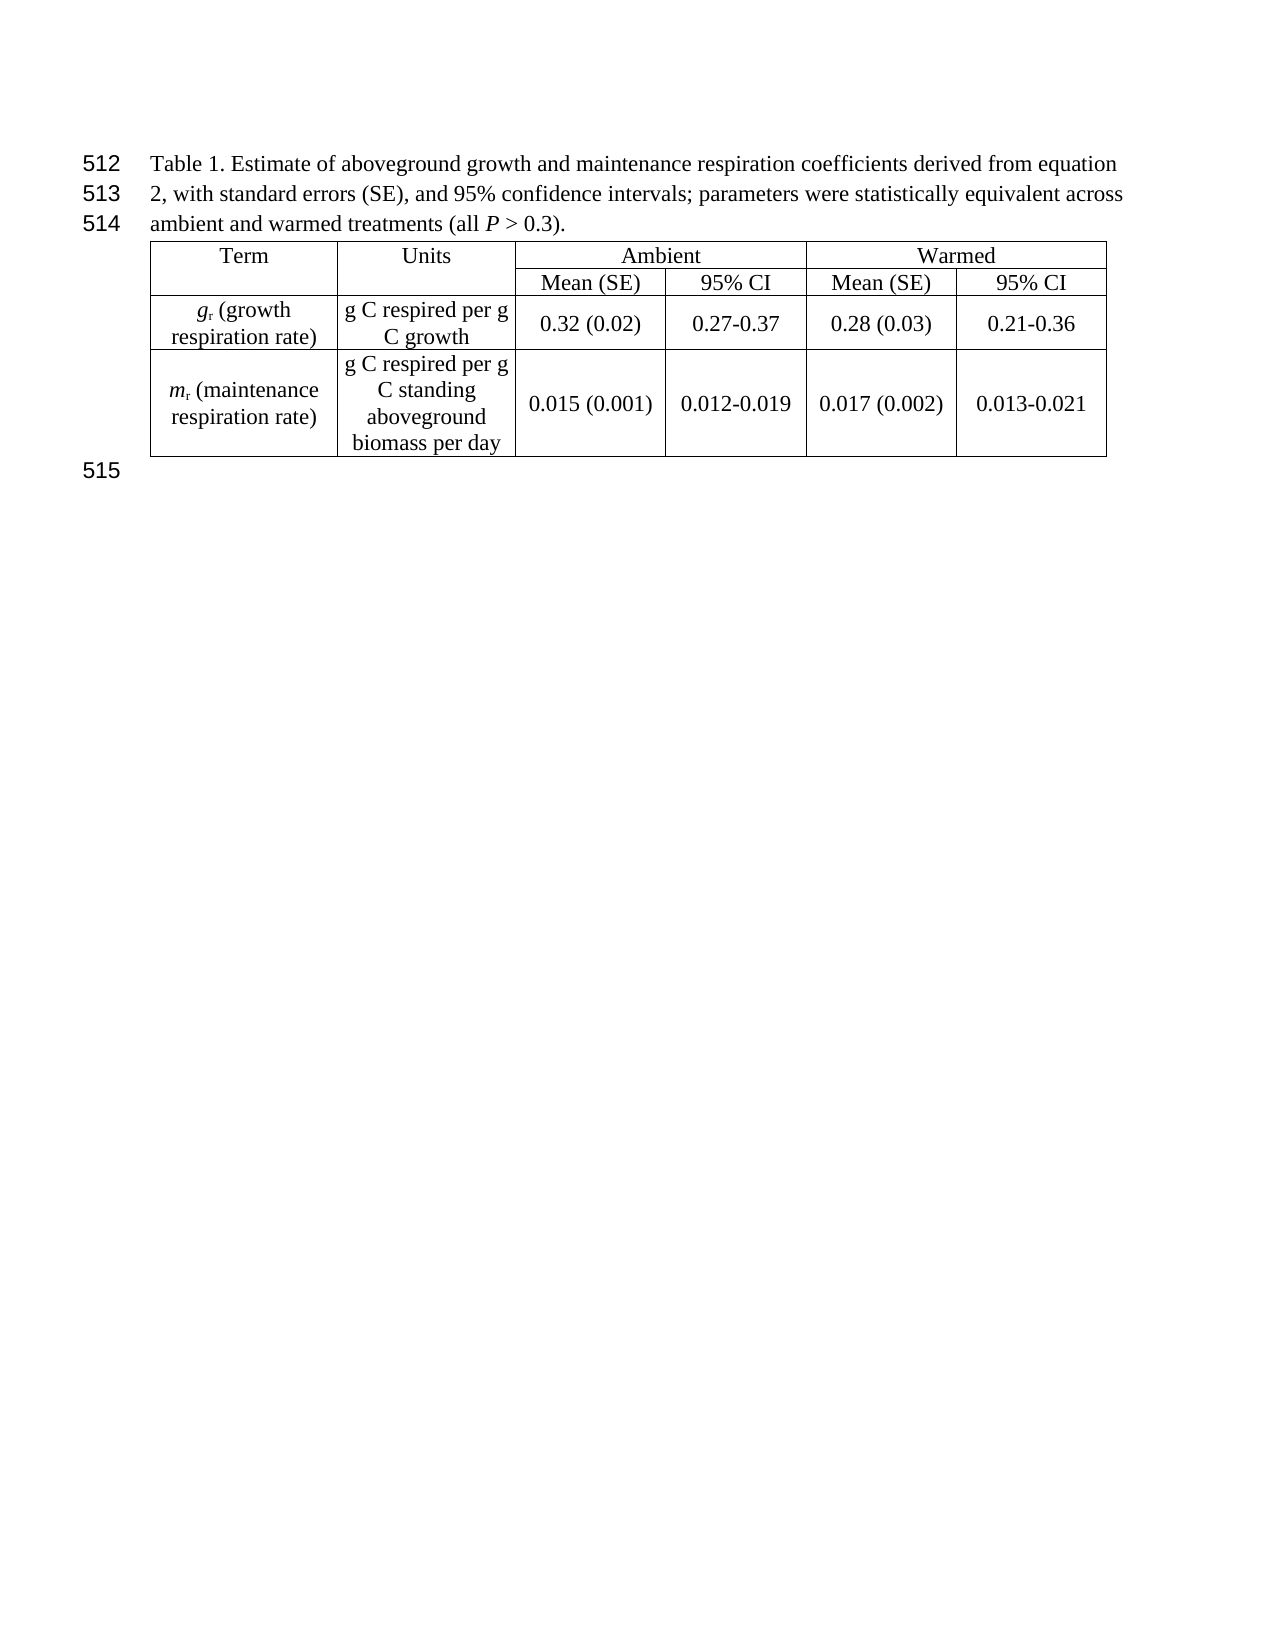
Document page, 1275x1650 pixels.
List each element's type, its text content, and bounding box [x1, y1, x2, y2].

table_header Units [338, 242, 515, 295]
table_header Warmed [807, 242, 1106, 268]
table_cell g C respired per g C standing aboveground biomass per day [338, 350, 515, 456]
table_cell 0.017 (0.002) [807, 350, 956, 456]
text Table 1. Estimate of aboveground growth and maintenance respiration coefficients derived from equation 2, with standard errors (SE), and 95% confidence intervals; parameters were statistically equivalent across ambient and warmed treatments (all P > 0.3). [150, 150, 1125, 237]
table_header Term [151, 242, 337, 295]
table_cell 0.013-0.021 [957, 350, 1106, 456]
table_header Ambient [516, 242, 806, 268]
table_cell 0.32 (0.02) [516, 296, 665, 349]
table_cell 0.012-0.019 [666, 350, 806, 456]
table_cell g C respired per g C growth [338, 296, 515, 349]
table_cell 0.21-0.36 [957, 296, 1106, 349]
table_cell 0.27-0.37 [666, 296, 806, 349]
table_cell mr (maintenance respiration rate) [151, 350, 337, 456]
table_cell Mean (SE) [807, 269, 956, 295]
table_cell gr (growth respiration rate) [151, 296, 337, 349]
table_cell Mean (SE) [516, 269, 665, 295]
table_cell 0.015 (0.001) [516, 350, 665, 456]
table_cell 95% CI [666, 269, 806, 295]
table_cell 95% CI [957, 269, 1106, 295]
table_cell 0.28 (0.03) [807, 296, 956, 349]
